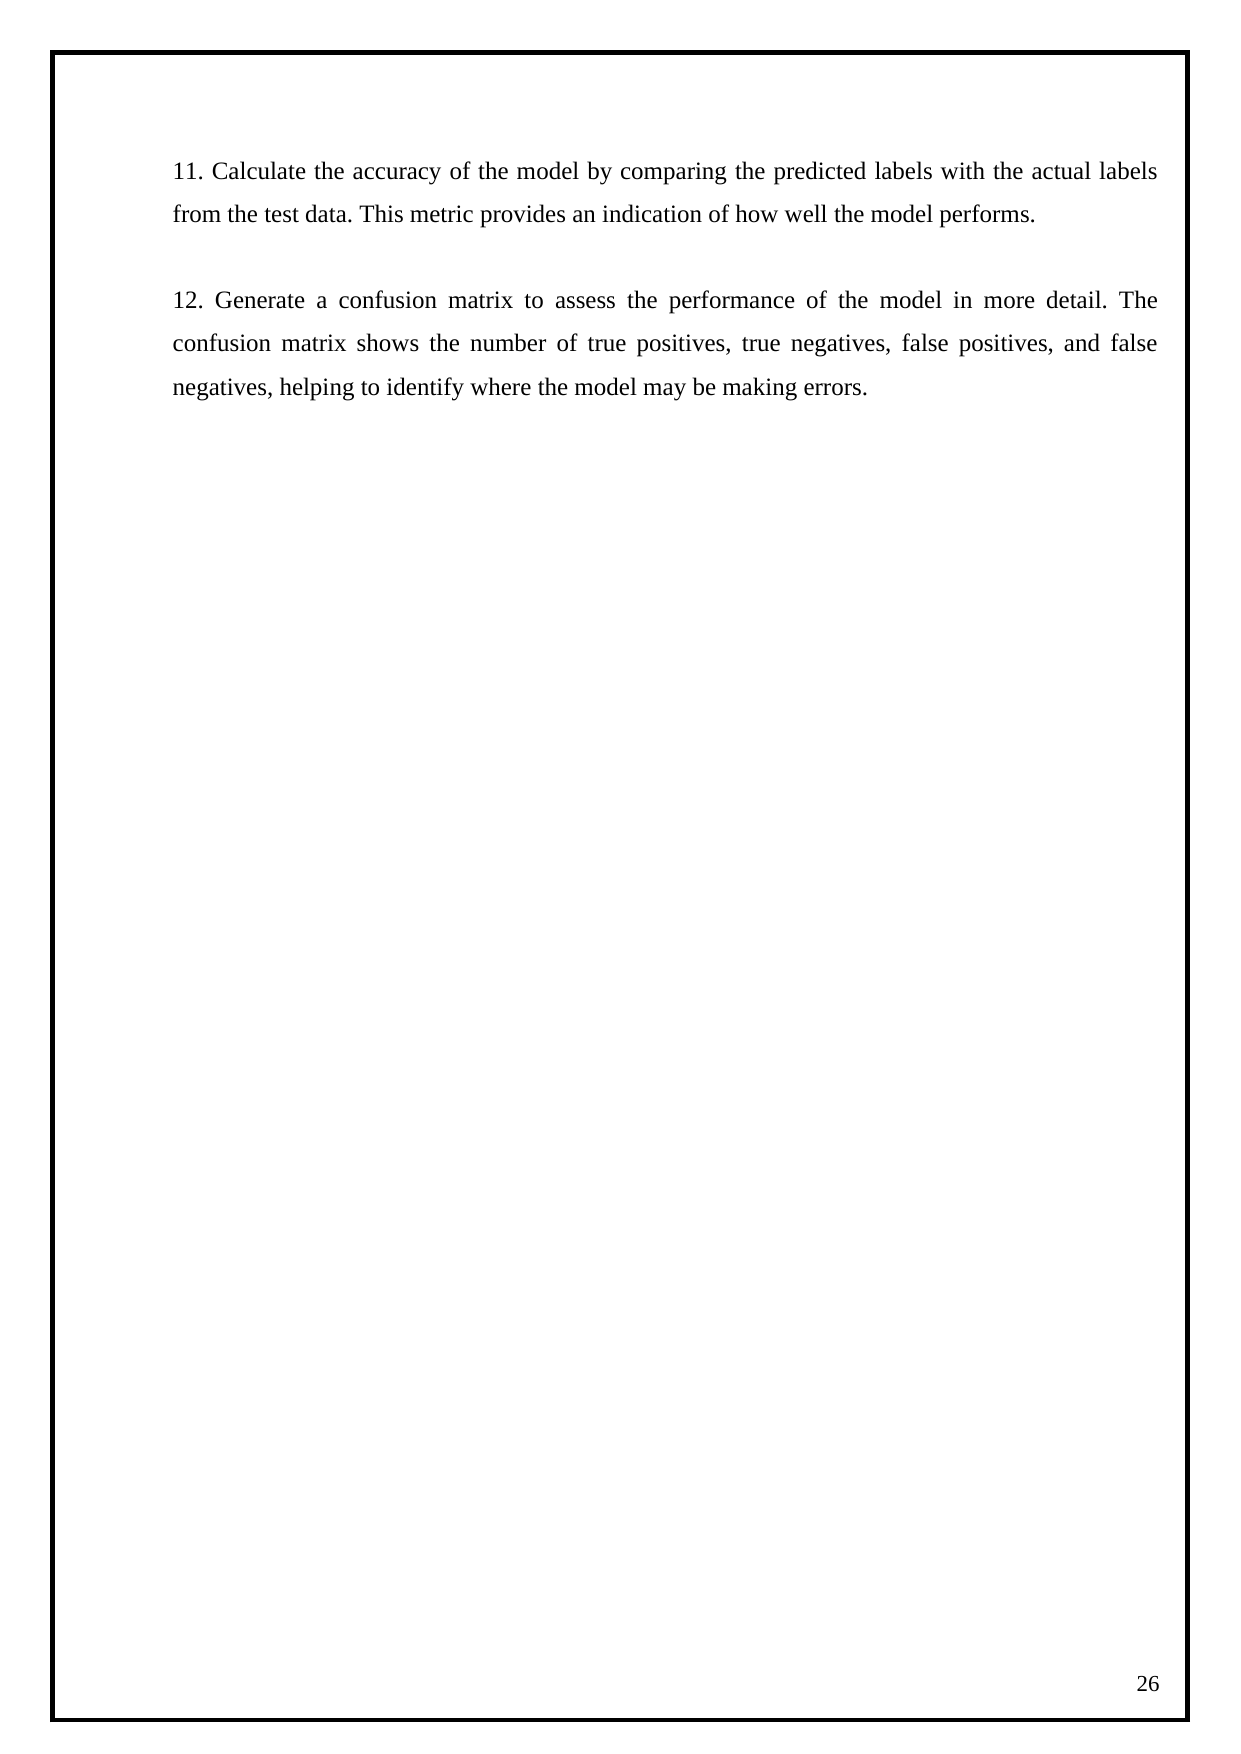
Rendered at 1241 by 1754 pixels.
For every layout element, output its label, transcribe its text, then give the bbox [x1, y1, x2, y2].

text 11. Calculate the accuracy of the model by comparing the predicted labels with the actual labels from the test data. This metric provides an indication of how well the model performs. [172, 156, 1159, 228]
text 12. Generate a confusion matrix to assess the performance of the model in more detail. The confusion matrix shows the number of true positives, true negatives, false positives, and false negatives, helping to identify where the model may be making errors. [172, 285, 1159, 400]
